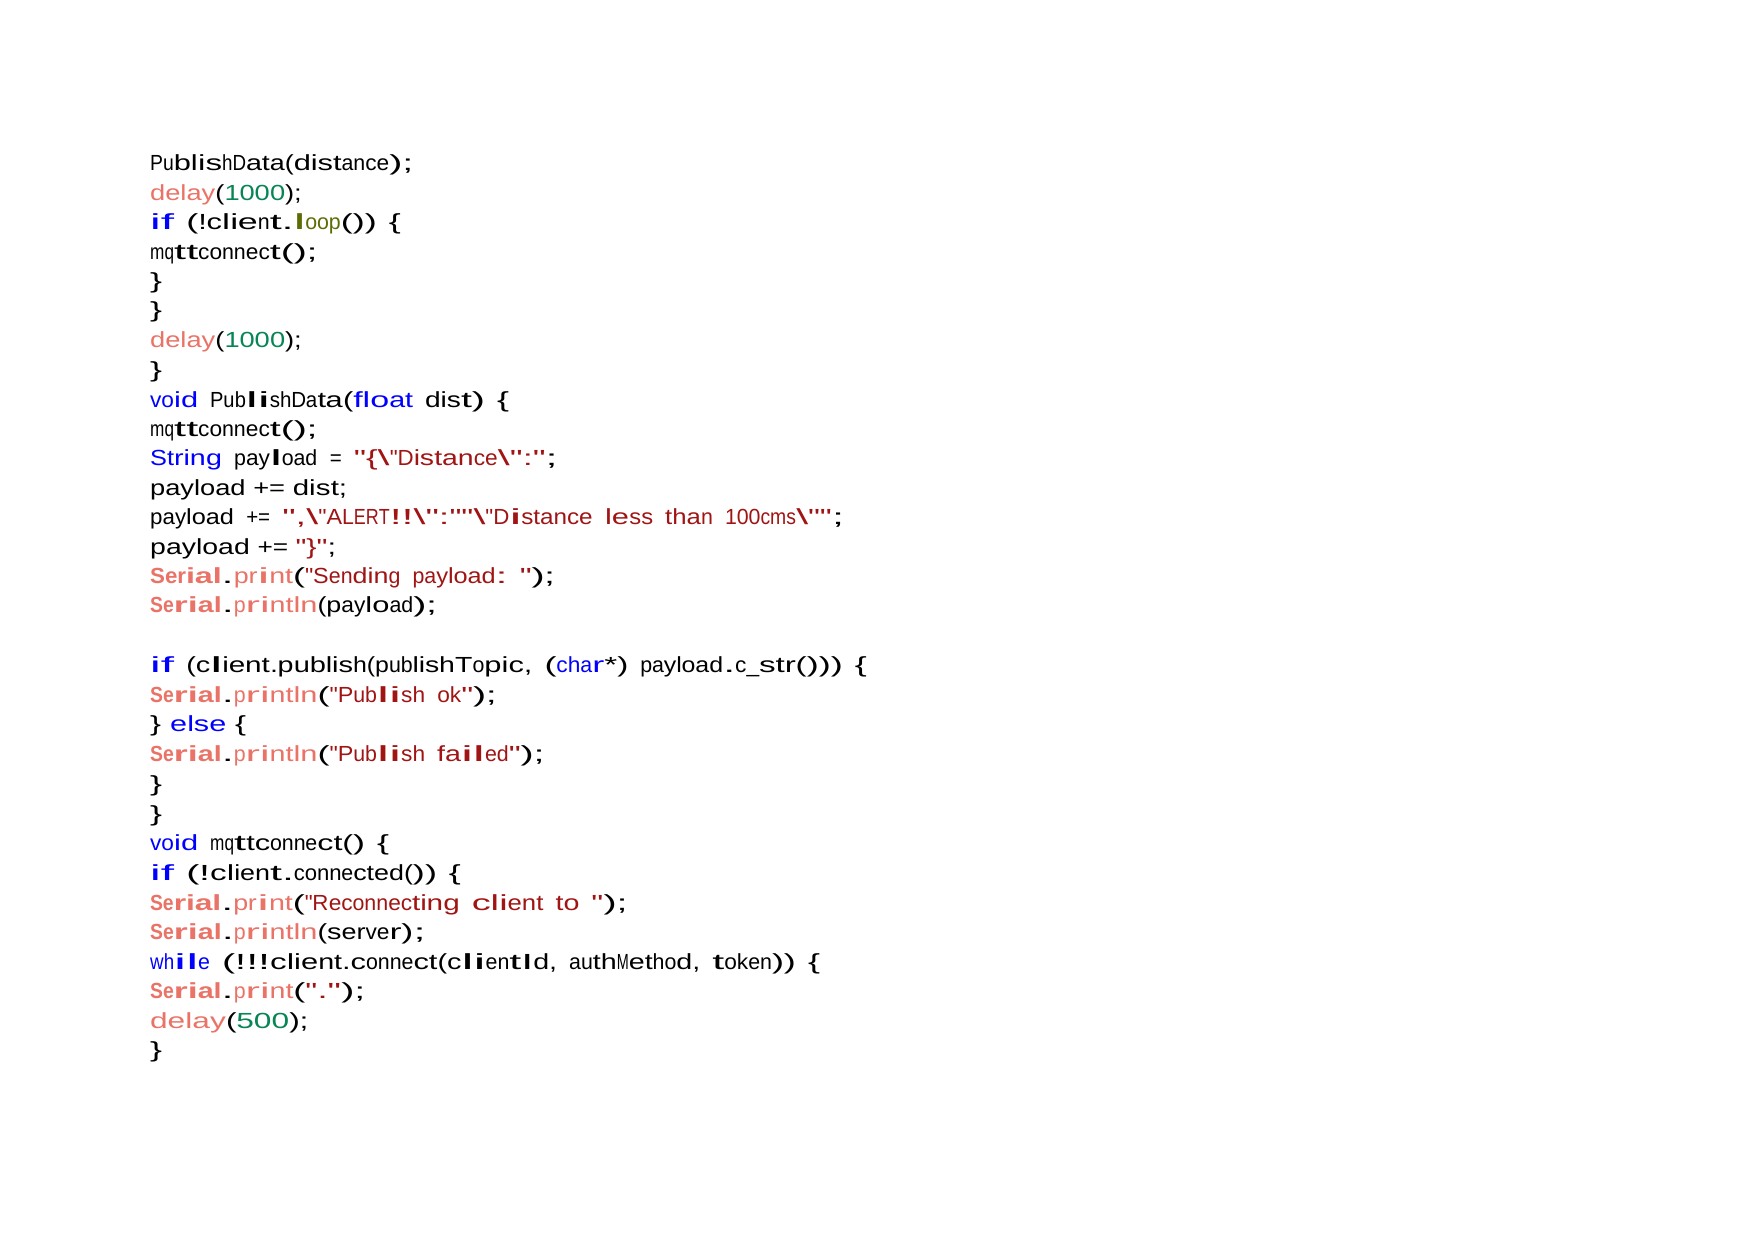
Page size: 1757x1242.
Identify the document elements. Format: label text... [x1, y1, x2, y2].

text Serial.print("Sending payload: "); [150, 563, 1504, 588]
text } [150, 297, 1504, 322]
text } [150, 356, 1504, 382]
text PublishData(distance); delay(1000); [150, 150, 523, 205]
text Serial.println("Publish failed"); [150, 741, 1504, 766]
text void mqttconnect() { [150, 830, 1504, 855]
text Serial.print("."); delay(500); [150, 978, 523, 1033]
text if (client.publish(publishTopic, (char*) payload.c_str())) { [150, 652, 1504, 677]
text delay(1000); [150, 327, 1504, 352]
text } [150, 1037, 1504, 1062]
text } else { [150, 711, 1504, 736]
text } [150, 801, 1504, 826]
text } [150, 771, 1504, 796]
text if (!client.connected()) { Serial.print("Reconnecting client to "); Serial.println(server); [150, 860, 631, 944]
text } [150, 268, 1504, 293]
text payload += ",\"ALERT!!\":""\"Distance less than 100cms\""; payload += "}"; [150, 504, 866, 559]
text while (!!!client.connect(clientId, authMethod, token)) { [150, 949, 1504, 974]
text Serial.println(payload); [150, 592, 1504, 618]
text if (!client.loop()) { mqttconnect(); [150, 209, 523, 264]
text void PublishData(float dist) { mqttconnect(); [150, 386, 523, 441]
text Serial.println("Publish ok"); [150, 681, 1504, 707]
text String payload = "{\"Distance\":"; payload += dist; [150, 445, 631, 500]
